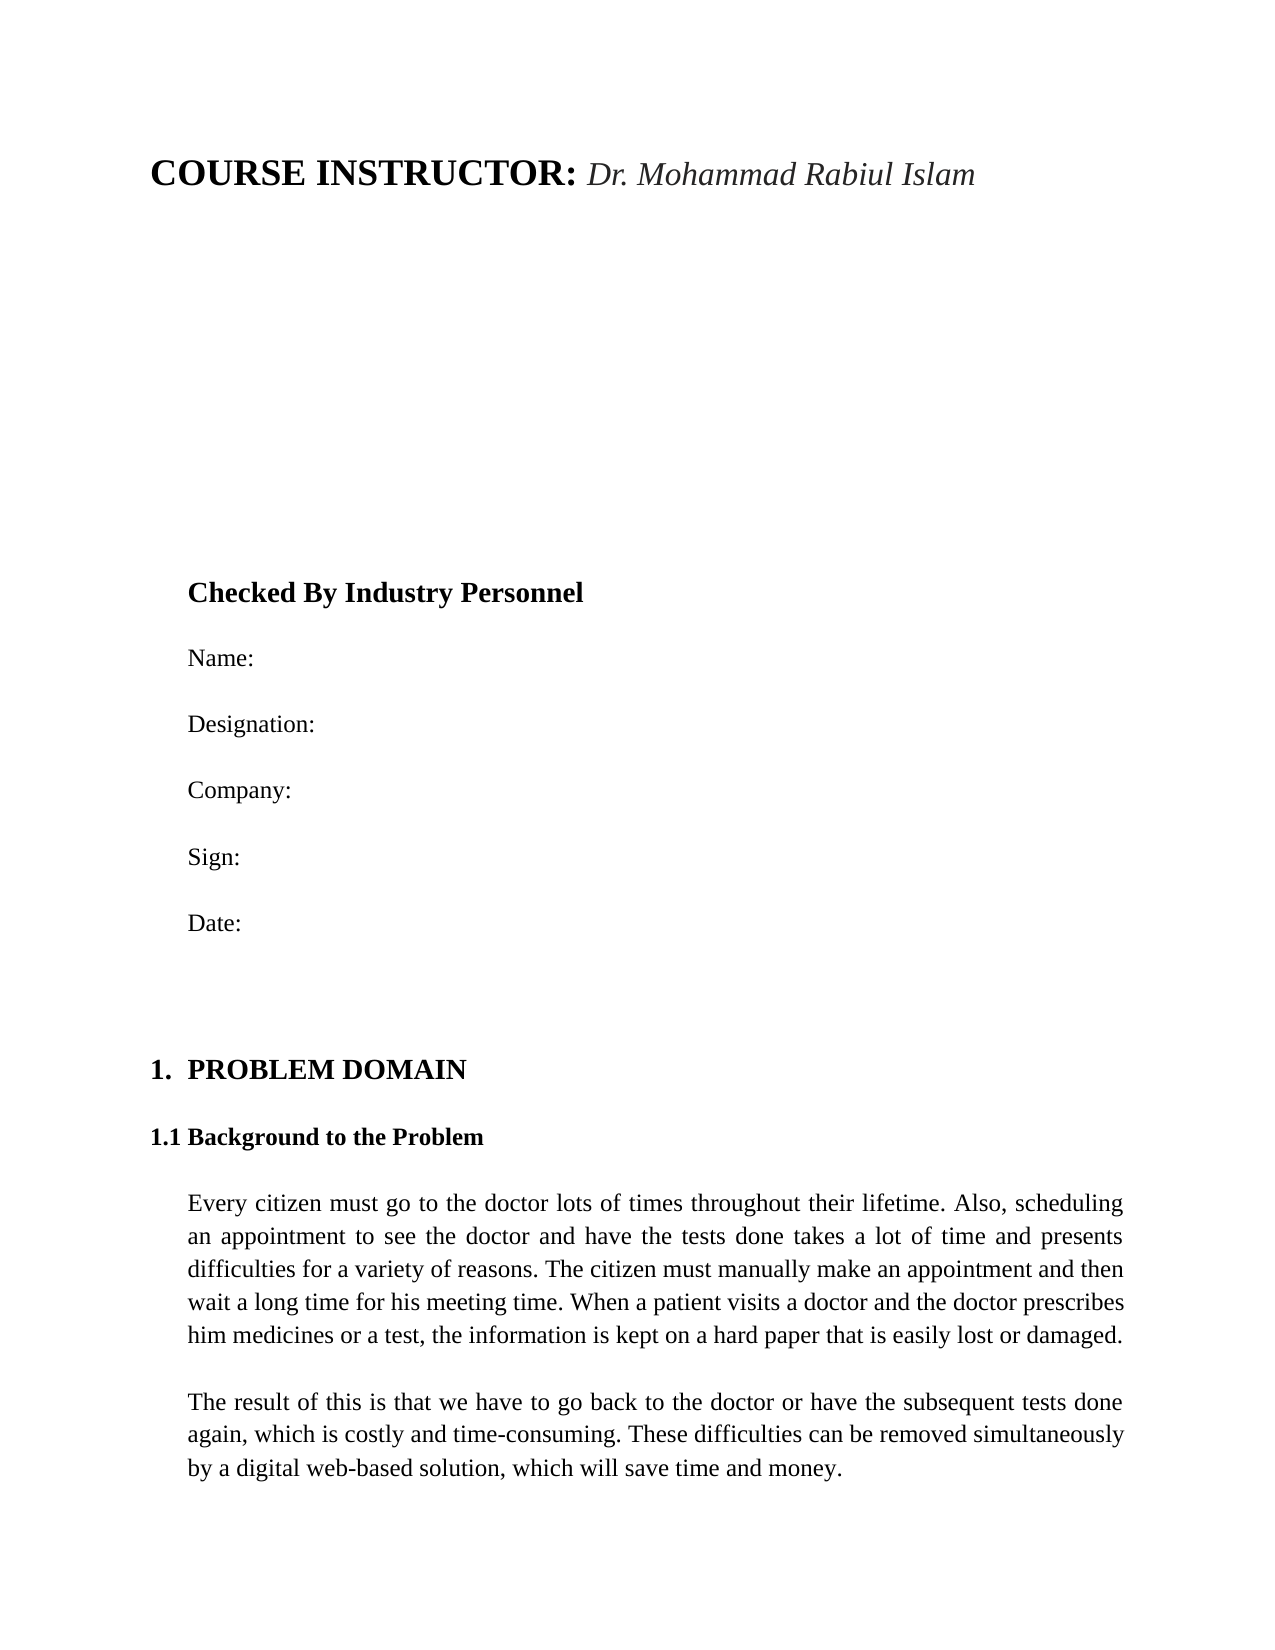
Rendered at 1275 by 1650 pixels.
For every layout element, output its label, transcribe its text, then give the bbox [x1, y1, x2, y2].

list Background to the Problem [150, 1122, 1125, 1151]
subtitle COURSE INSTRUCTOR: Dr. Mohammad Rabiul Islam [150, 150, 1125, 193]
list Date: [187, 908, 1125, 936]
list PROBLEM DOMAIN [150, 1052, 1125, 1118]
list Sign: [187, 842, 1125, 870]
list Name: [187, 643, 1125, 672]
list Every citizen must go to the doctor lots of times throughout their lifetime. Also, scheduling an appointment to see the doctor and have the tests done takes a lot of time and presents difficulties for a variety of reasons. The citizen must manually make an appointment and then wait a long time for his meeting time. When a patient visits a doctor and the doctor prescribes him medicines or a test, the information is kept on a hard paper that is easily lost or damaged. [187, 1188, 1125, 1349]
list Designation: [187, 709, 1125, 738]
list Company: [187, 776, 1125, 804]
list The result of this is that we have to go back to the doctor or have the subsequent tests done again, which is costly and time-consuming. These difficulties can be removed simultaneously by a digital web-based solution, which will save time and money. [187, 1387, 1125, 1481]
list Checked By Industry Personnel [187, 575, 1125, 608]
